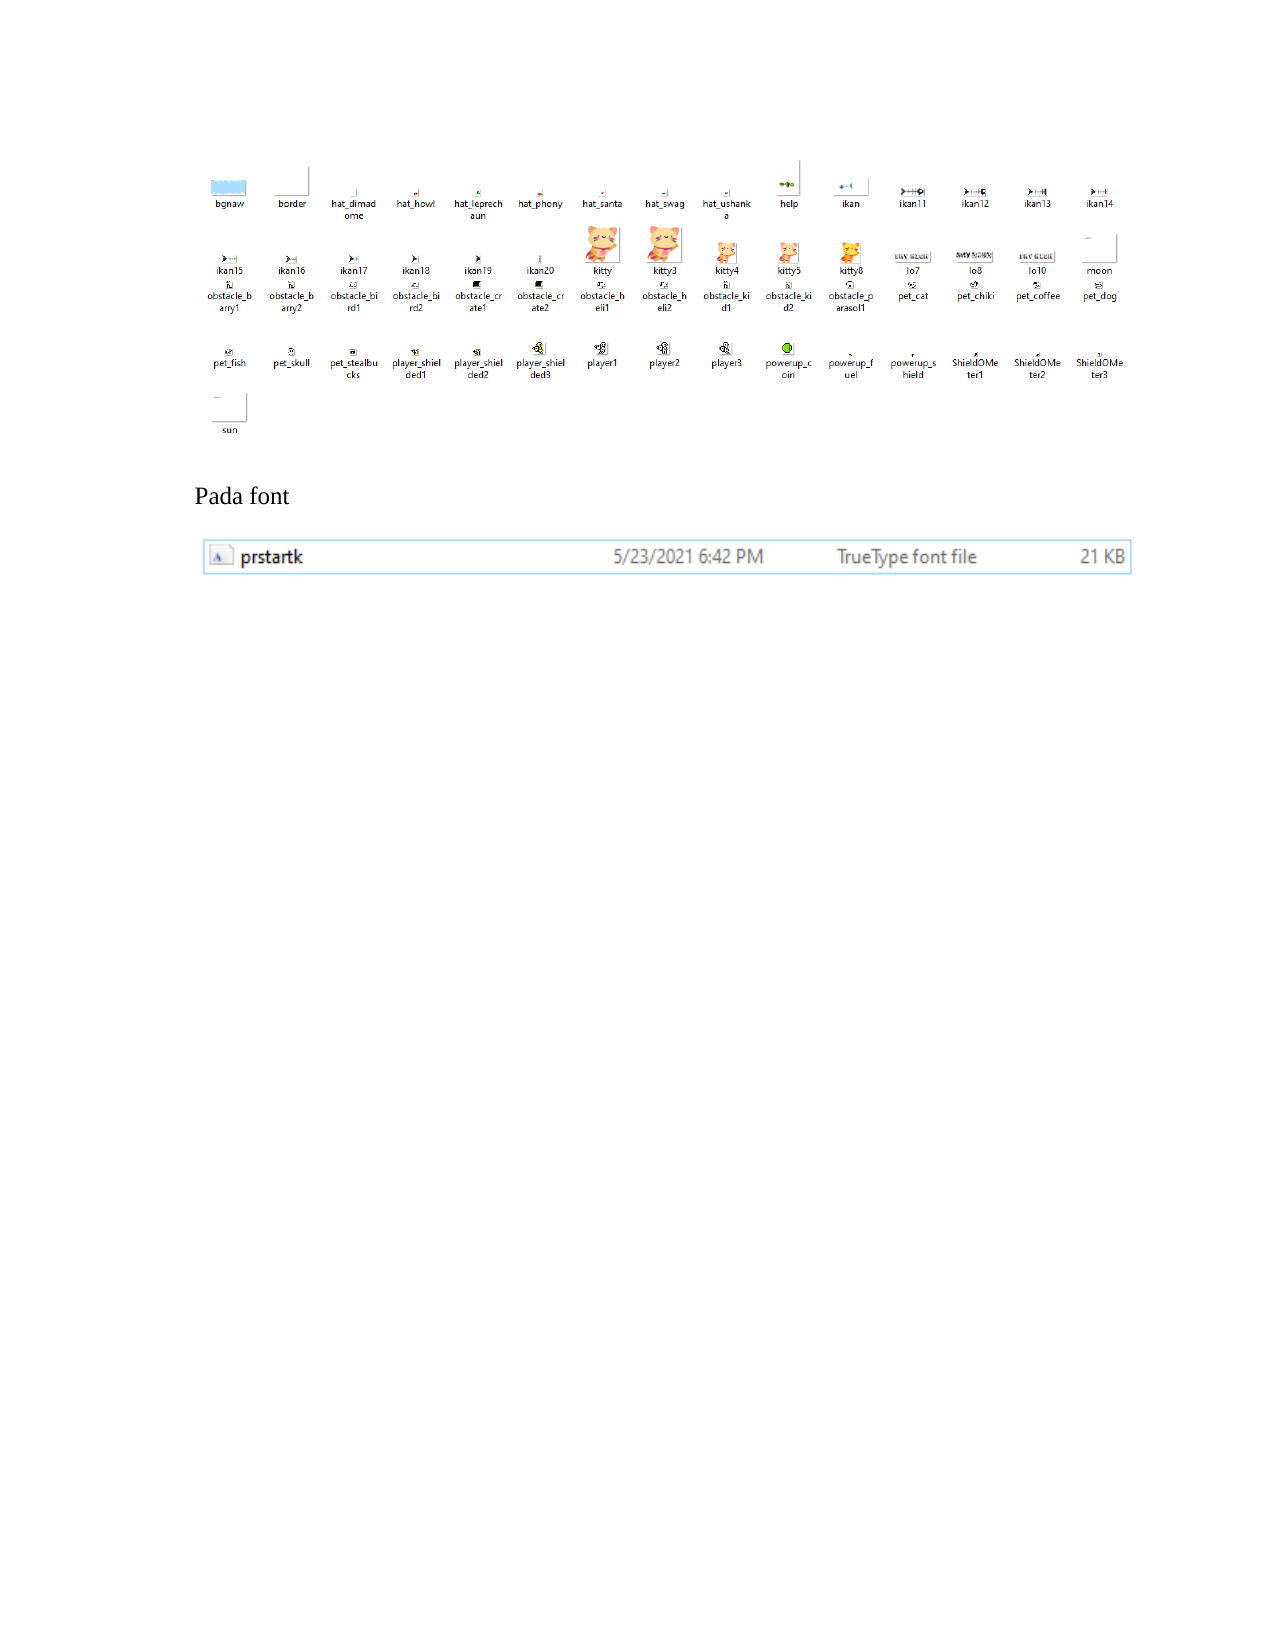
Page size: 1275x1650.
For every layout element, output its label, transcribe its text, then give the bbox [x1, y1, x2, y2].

text Pada font [194, 481, 1125, 510]
picture [194, 539, 1135, 578]
picture [194, 150, 1135, 452]
